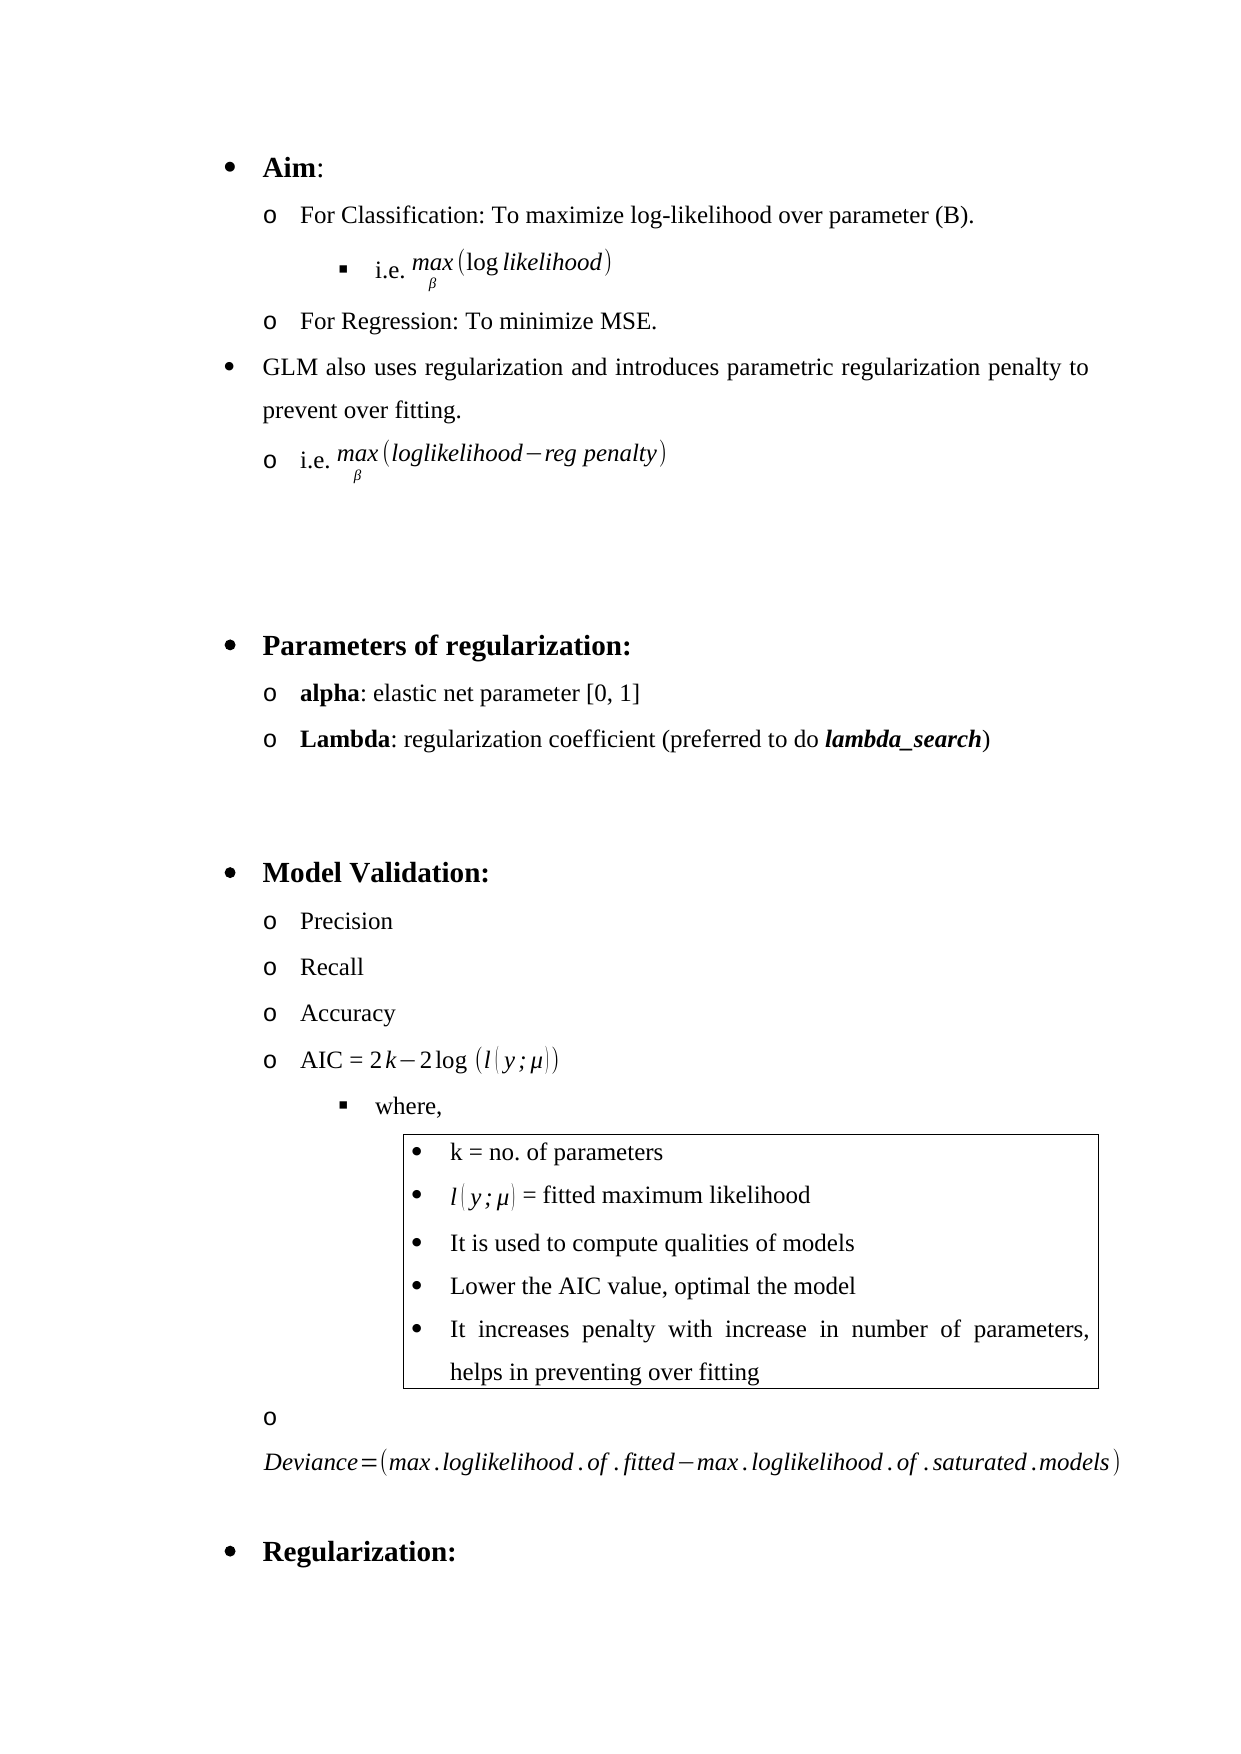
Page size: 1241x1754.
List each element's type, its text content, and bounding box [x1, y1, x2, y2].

list where, [337, 1091, 1090, 1120]
list For Classification: To maximize log-likelihood over parameter (B). [262, 200, 1090, 231]
list Lower the AIC value, optimal the model [404, 1268, 1098, 1299]
list alpha: elastic net parameter [0, 1] [262, 678, 1090, 709]
list Regularization: [225, 1534, 1090, 1568]
list For Regression: To minimize MSE. [262, 306, 1090, 337]
list AIC = [262, 1045, 1090, 1076]
list i.e. [337, 247, 1090, 291]
list k = no. of parameters [404, 1135, 1098, 1166]
list It increases penalty with increase in number of parameters, helps in preventing over fitting [404, 1311, 1098, 1388]
list Precision [262, 906, 1090, 937]
list Accuracy [262, 998, 1090, 1029]
list i.e. [262, 438, 1090, 483]
list It is used to compute qualities of models [404, 1224, 1098, 1256]
list Lambda: regularization coefficient (preferred to do lambda_search) [262, 724, 1090, 755]
list Recall [262, 952, 1090, 983]
list = fitted maximum likelihood [404, 1177, 1098, 1213]
list Parameters of regularization: [225, 628, 1090, 662]
list Aim: [225, 150, 1090, 184]
list GLM also uses regularization and introduces parametric regularization penalty to prevent over fitting. [225, 352, 1090, 424]
list Model Validation: [225, 856, 1090, 889]
